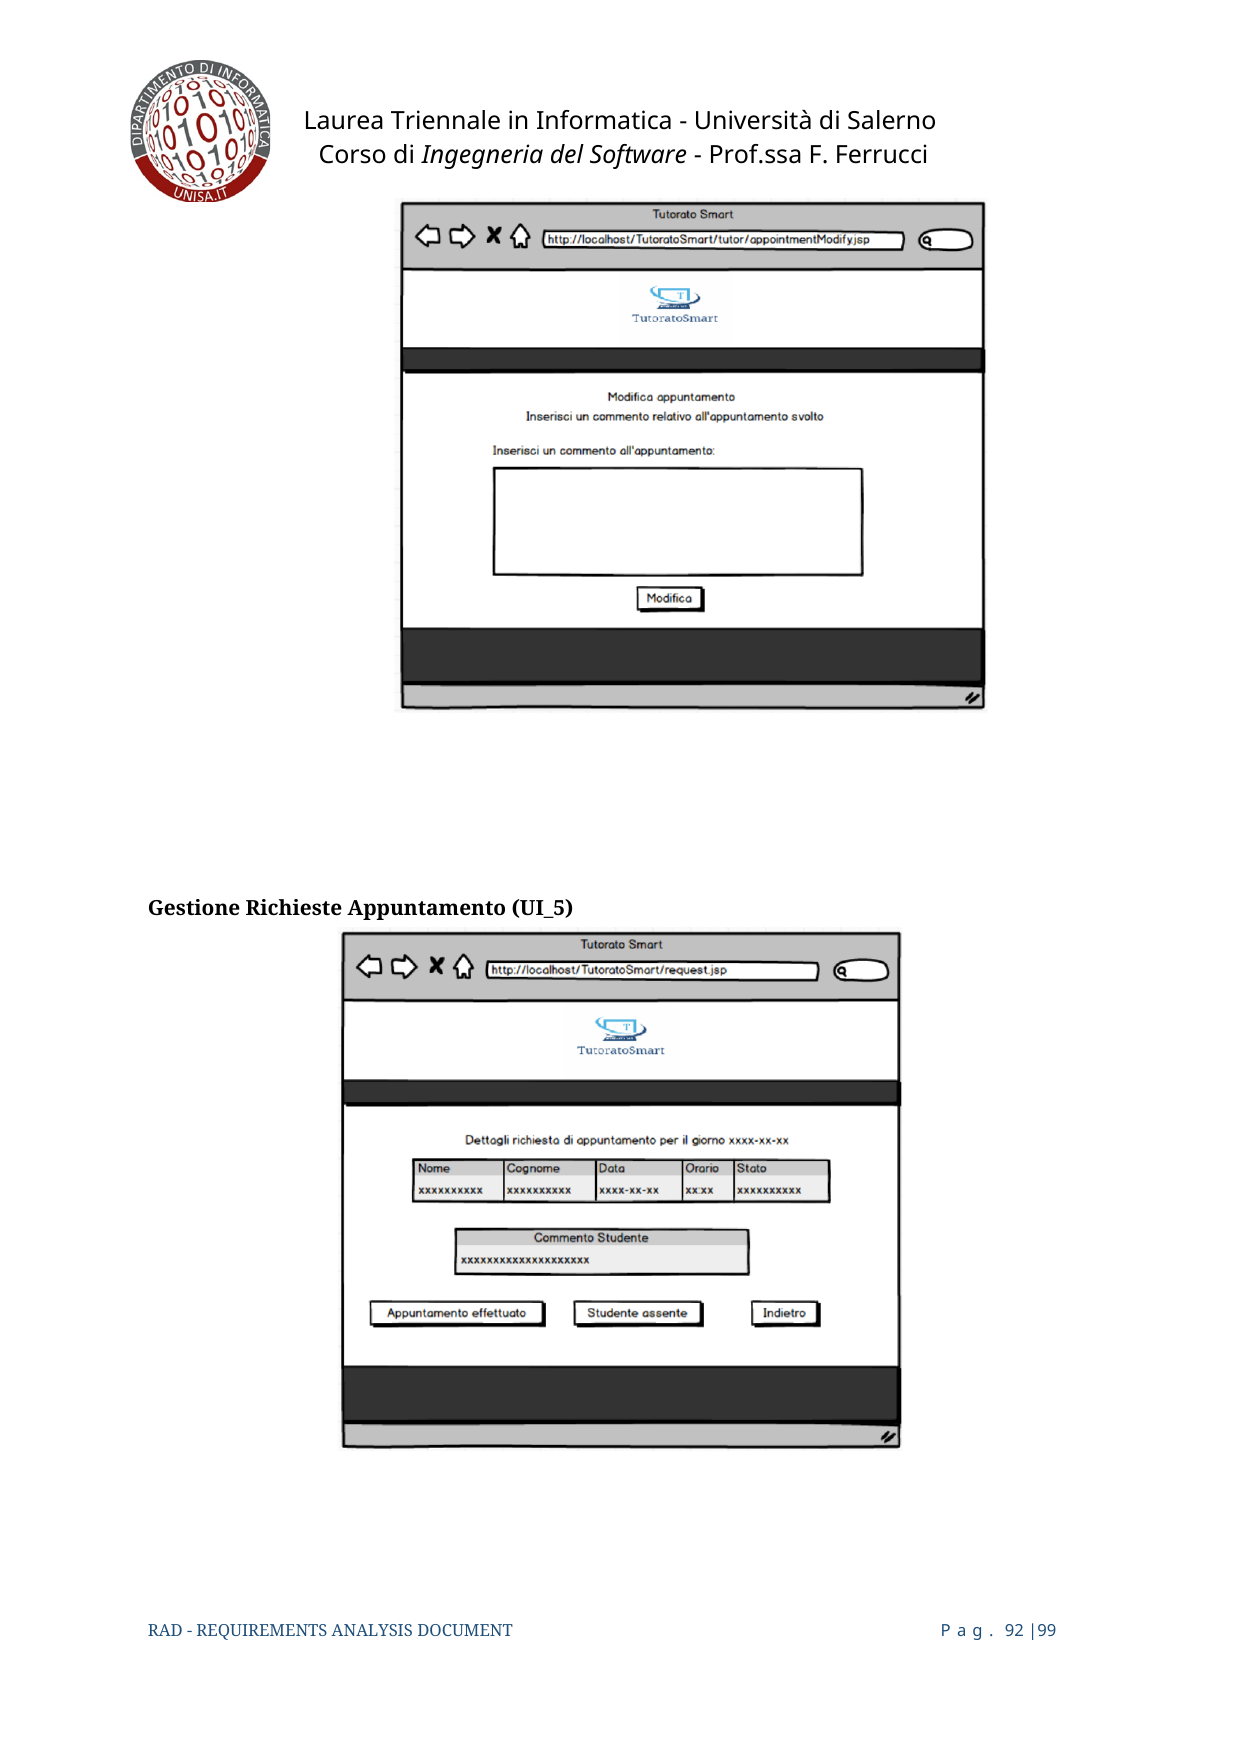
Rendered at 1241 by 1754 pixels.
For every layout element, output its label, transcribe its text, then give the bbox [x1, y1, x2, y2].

text Gestione Richieste Appuntamento (UI_5) [148, 893, 1092, 921]
picture [337, 927, 903, 1451]
picture [394, 198, 988, 713]
picture [129, 60, 271, 201]
